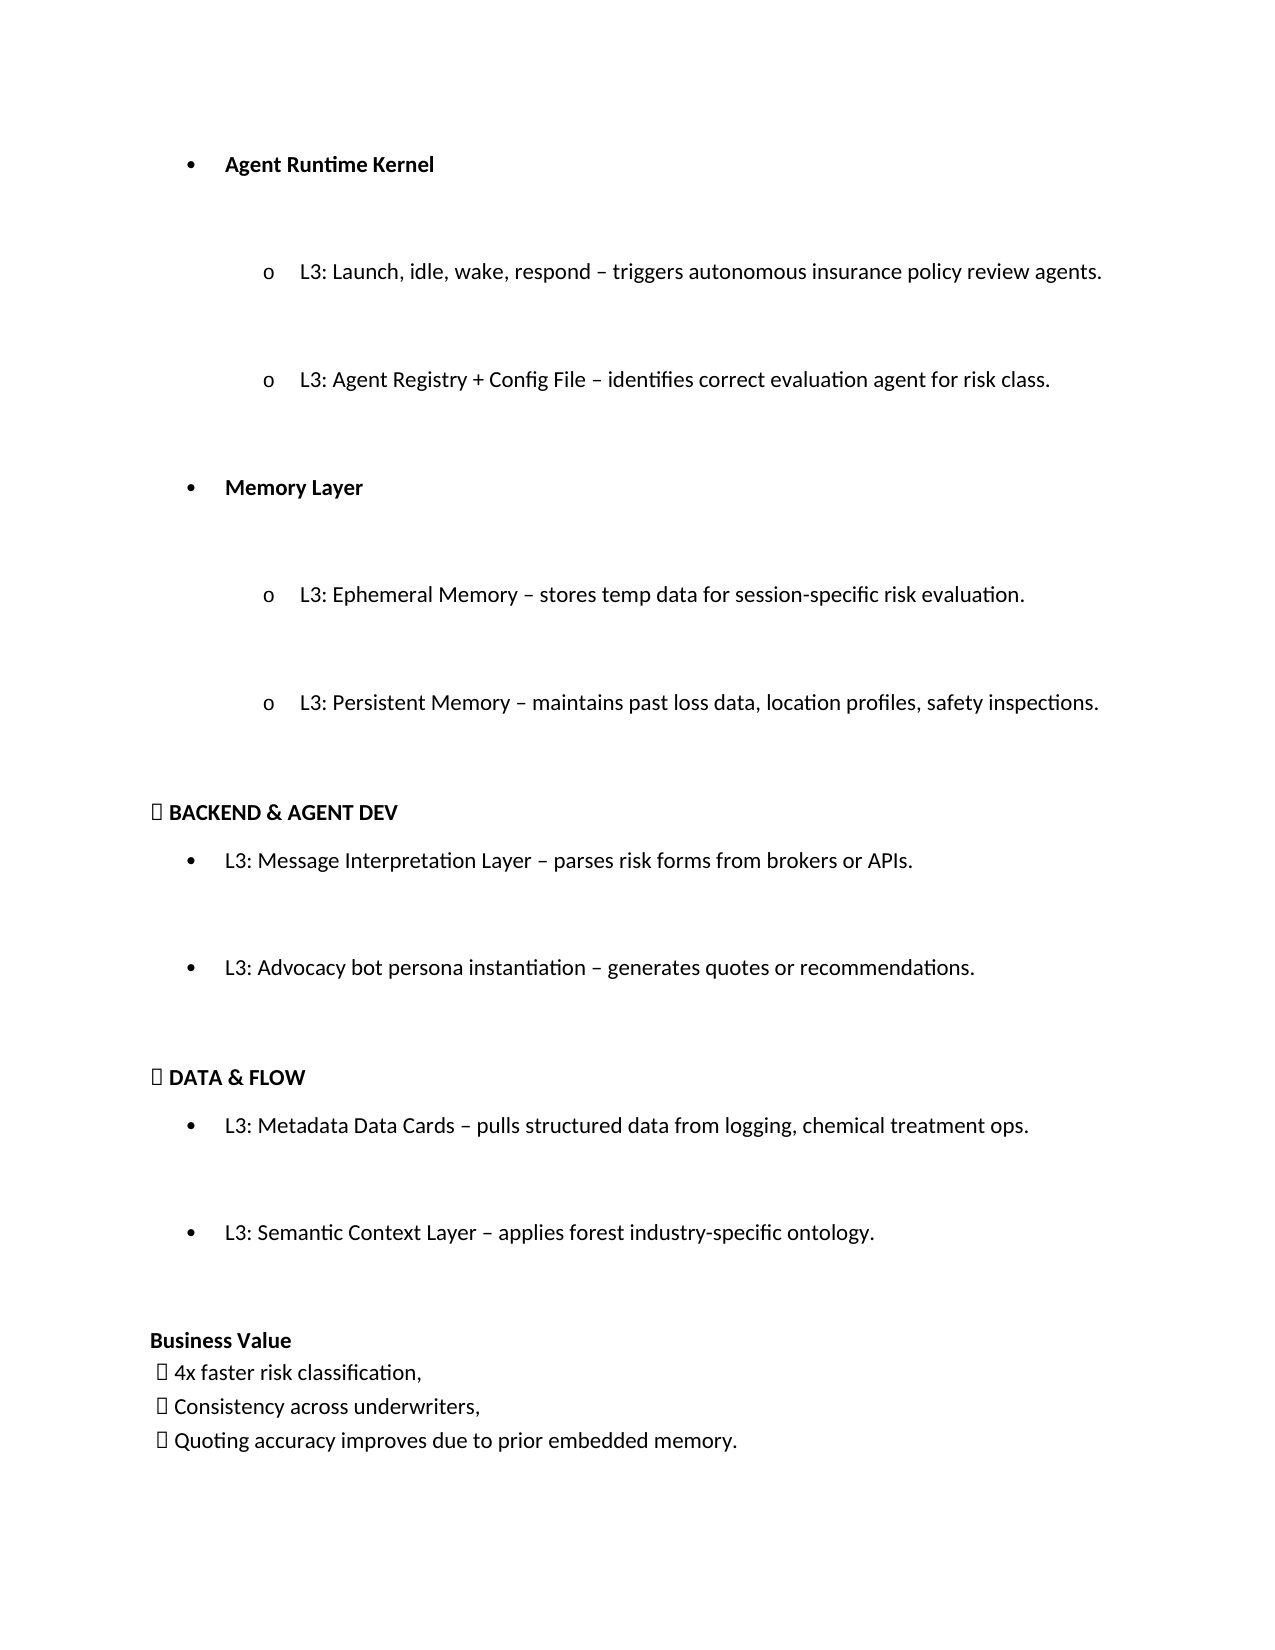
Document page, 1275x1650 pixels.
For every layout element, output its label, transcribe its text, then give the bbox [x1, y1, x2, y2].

text Business Value ✅ 4x faster risk classification, ✅ Consistency across underwriters, ✅ Quoting accuracy improves due to prior embedded memory. [150, 1326, 1125, 1455]
list L3: Message Interpretation Layer – parses risk forms from brokers or APIs. [187, 846, 1125, 935]
list L3: Agent Registry + Config File – identifies correct evaluation agent for risk class. [262, 365, 1125, 454]
list L3: Launch, idle, wake, respond – triggers autonomous insurance policy review agents. [262, 257, 1125, 346]
list L3: Ephemeral Memory – stores temp data for session-specific risk evaluation. [262, 580, 1125, 669]
list L3: Semantic Context Layer – applies forest industry-specific ontology. [187, 1218, 1125, 1307]
list L3: Persistent Memory – maintains past loss data, location profiles, safety inspections. [262, 688, 1125, 777]
text 🔲 BACKEND & AGENT DEV [150, 796, 1125, 827]
text 🔲 DATA & FLOW [150, 1061, 1125, 1092]
list L3: Metadata Data Cards – pulls structured data from logging, chemical treatment ops. [187, 1111, 1125, 1200]
list Agent Runtime Kernel [187, 150, 1125, 238]
list L3: Advocacy bot persona instantiation – generates quotes or recommendations. [187, 953, 1125, 1042]
list Memory Layer [187, 473, 1125, 561]
